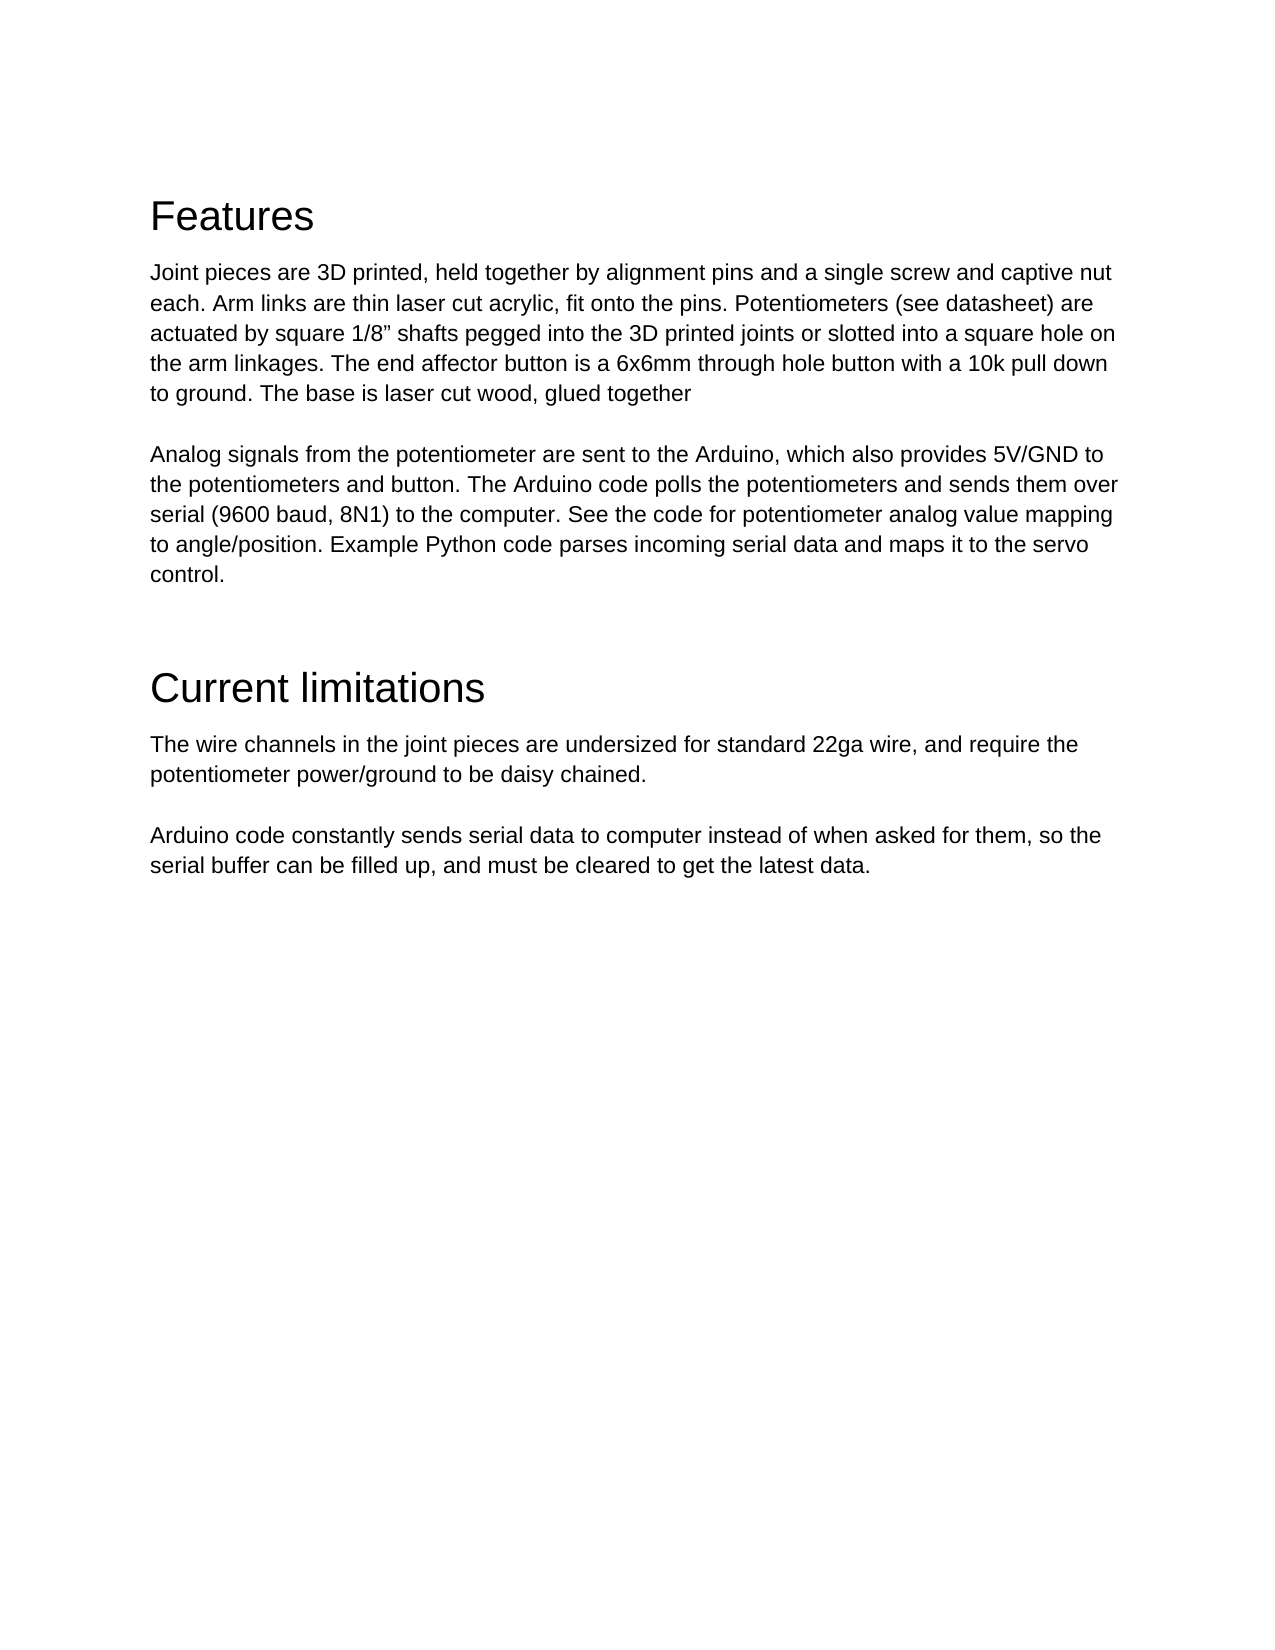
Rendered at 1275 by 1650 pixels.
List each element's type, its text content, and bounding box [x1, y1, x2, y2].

subtitle Current limitations [150, 663, 1125, 711]
subtitle Features [150, 192, 1125, 239]
text Joint pieces are 3D printed, held together by alignment pins and a single screw and captive nut each. Arm links are thin laser cut acrylic, fit onto the pins. Potentiometers (see datasheet) are actuated by square 1/8” shafts pegged into the 3D printed joints or slotted into a square hole on the arm linkages. The end affector button is a 6x6mm through hole button with a 10k pull down to ground. The base is laser cut wood, glued together [150, 259, 1125, 406]
text Arduino code constantly sends serial data to computer instead of when asked for them, so the serial buffer can be filled up, and must be cleared to get the latest data. [150, 822, 1125, 878]
text The wire channels in the joint pieces are undersized for standard 22ga wire, and require the potentiometer power/ground to be daisy chained. [150, 731, 1125, 788]
text Analog signals from the potentiometer are sent to the Arduino, which also provides 5V/GND to the potentiometers and button. The Arduino code polls the potentiometers and sends them over serial (9600 baud, 8N1) to the computer. See the code for potentiometer analog value mapping to angle/position. Example Python code parses incoming serial data and maps it to the servo control. [150, 441, 1125, 588]
